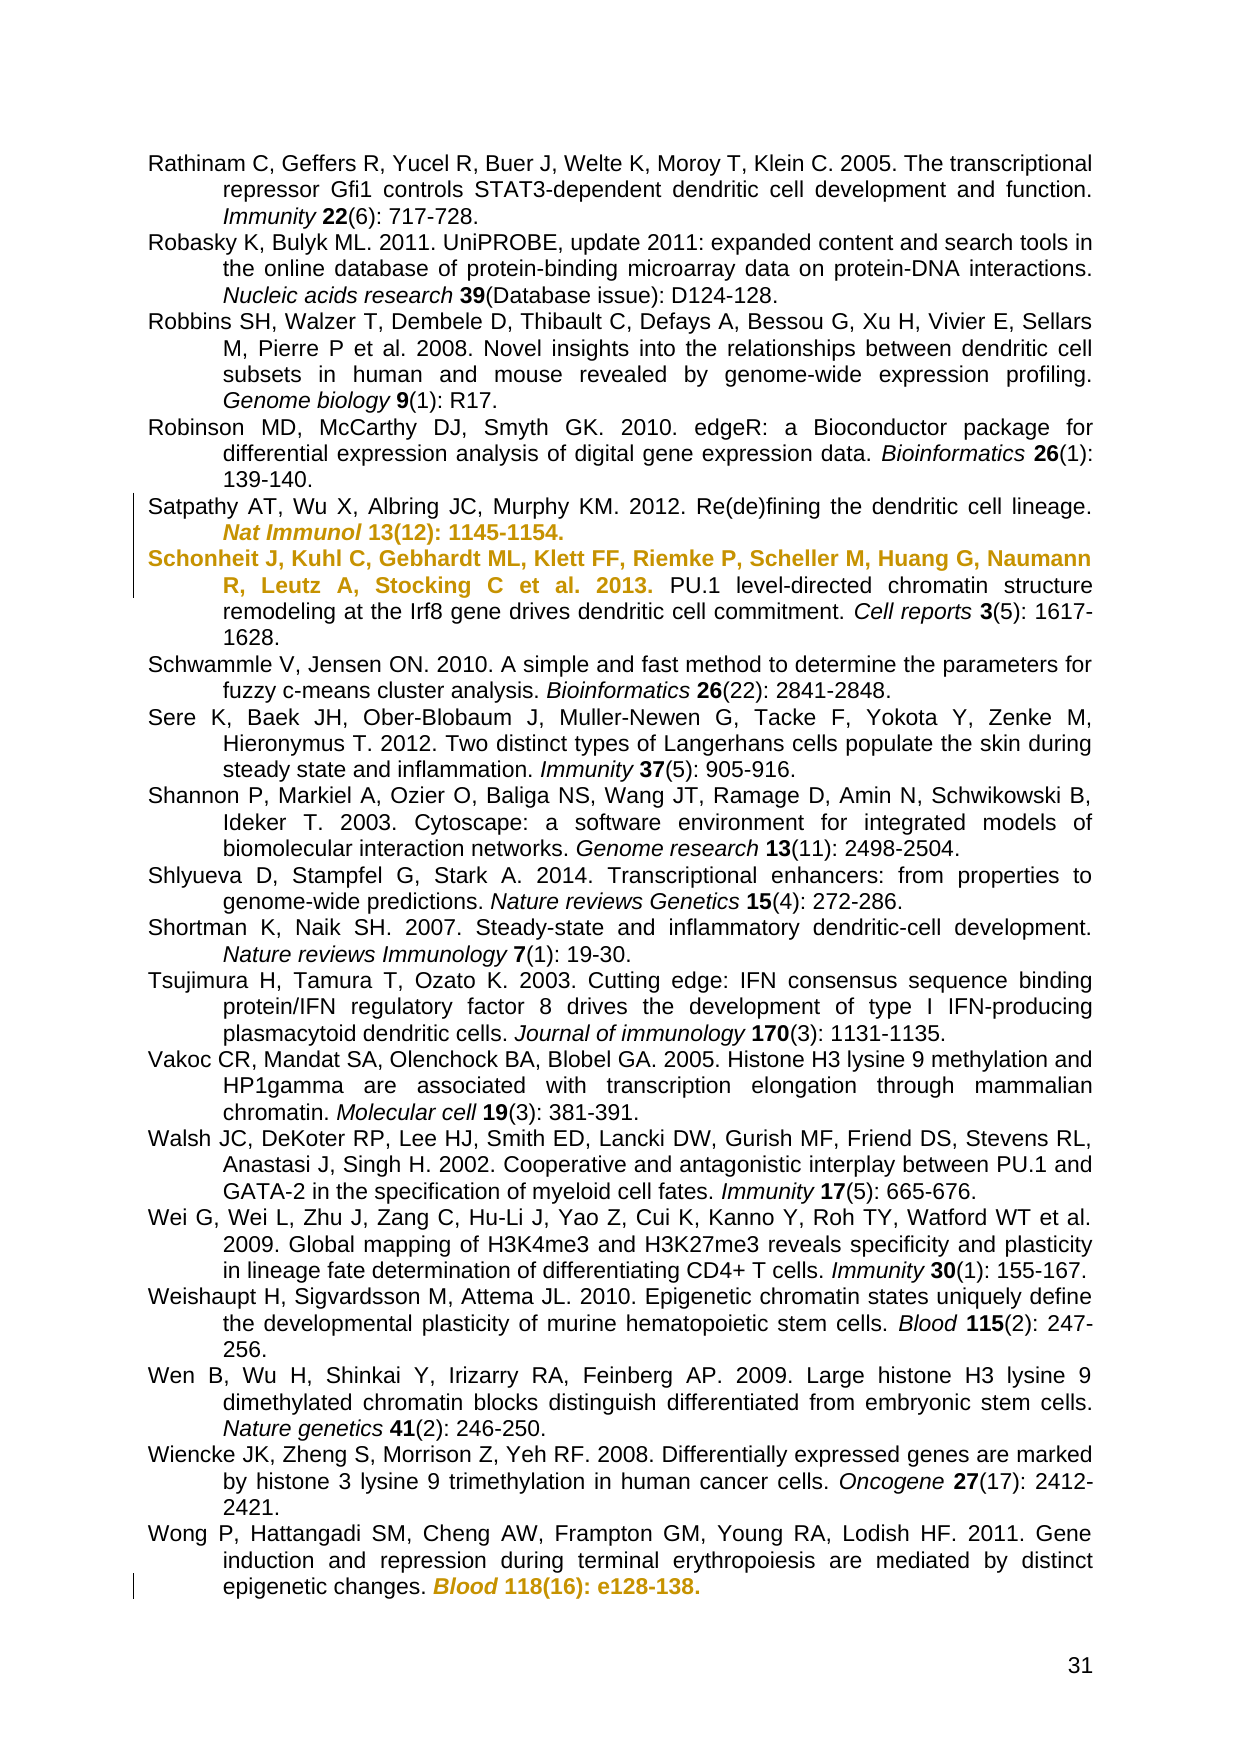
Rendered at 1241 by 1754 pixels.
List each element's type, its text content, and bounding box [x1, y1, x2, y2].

text Rathinam C, Geffers R, Yucel R, Buer J, Welte K, Moroy T, Klein C. 2005. The transcriptional repressor Gfi1 controls STAT3-dependent dendritic cell development and function. Immunity 22(6): 717-728. [148, 150, 1093, 229]
text Weishaupt H, Sigvardsson M, Attema JL. 2010. Epigenetic chromatin states uniquely define the developmental plasticity of murine hematopoietic stem cells. Blood 115(2): 247-256. [148, 1283, 1093, 1362]
text Shortman K, Naik SH. 2007. Steady-state and inflammatory dendritic-cell development. Nature reviews Immunology 7(1): 19-30. [148, 914, 1093, 967]
text Sere K, Baek JH, Ober-Blobaum J, Muller-Newen G, Tacke F, Yokota Y, Zenke M, Hieronymus T. 2012. Two distinct types of Langerhans cells populate the skin during steady state and inflammation. Immunity 37(5): 905-916. [148, 703, 1093, 782]
text Wei G, Wei L, Zhu J, Zang C, Hu-Li J, Yao Z, Cui K, Kanno Y, Roh TY, Watford WT et al. 2009. Global mapping of H3K4me3 and H3K27me3 reveals specificity and plasticity in lineage fate determination of differentiating CD4+ T cells. Immunity 30(1): 155-167. [148, 1204, 1093, 1283]
text Shlyueva D, Stampfel G, Stark A. 2014. Transcriptional enhancers: from properties to genome-wide predictions. Nature reviews Genetics 15(4): 272-286. [148, 862, 1093, 914]
text Wen B, Wu H, Shinkai Y, Irizarry RA, Feinberg AP. 2009. Large histone H3 lysine 9 dimethylated chromatin blocks distinguish differentiated from embryonic stem cells. Nature genetics 41(2): 246-250. [148, 1362, 1093, 1441]
text Schwammle V, Jensen ON. 2010. A simple and fast method to determine the parameters for fuzzy c-means cluster analysis. Bioinformatics 26(22): 2841-2848. [148, 651, 1093, 703]
text Robasky K, Bulyk ML. 2011. UniPROBE, update 2011: expanded content and search tools in the online database of protein-binding microarray data on protein-DNA interactions. Nucleic acids research 39(Database issue): D124-128. [148, 229, 1093, 308]
text Walsh JC, DeKoter RP, Lee HJ, Smith ED, Lancki DW, Gurish MF, Friend DS, Stevens RL, Anastasi J, Singh H. 2002. Cooperative and antagonistic interplay between PU.1 and GATA-2 in the specification of myeloid cell fates. Immunity 17(5): 665-676. [148, 1125, 1093, 1204]
text Schonheit J, Kuhl C, Gebhardt ML, Klett FF, Riemke P, Scheller M, Huang G, Naumann R, Leutz A, Stocking C et al. 2013. PU.1 level-directed chromatin structure remodeling at the Irf8 gene drives dendritic cell commitment. Cell reports 3(5): 1617-1628. [148, 545, 1093, 651]
text Wiencke JK, Zheng S, Morrison Z, Yeh RF. 2008. Differentially expressed genes are marked by histone 3 lysine 9 trimethylation in human cancer cells. Oncogene 27(17): 2412-2421. [148, 1441, 1093, 1520]
text Tsujimura H, Tamura T, Ozato K. 2003. Cutting edge: IFN consensus sequence binding protein/IFN regulatory factor 8 drives the development of type I IFN-producing plasmacytoid dendritic cells. Journal of immunology 170(3): 1131-1135. [148, 967, 1093, 1046]
text Robinson MD, McCarthy DJ, Smyth GK. 2010. edgeR: a Bioconductor package for differential expression analysis of digital gene expression data. Bioinformatics 26(1): 139-140. [148, 413, 1093, 493]
text Shannon P, Markiel A, Ozier O, Baliga NS, Wang JT, Ramage D, Amin N, Schwikowski B, Ideker T. 2003. Cytoscape: a software environment for integrated models of biomolecular interaction networks. Genome research 13(11): 2498-2504. [148, 782, 1093, 862]
text Robbins SH, Walzer T, Dembele D, Thibault C, Defays A, Bessou G, Xu H, Vivier E, Sellars M, Pierre P et al. 2008. Novel insights into the relationships between dendritic cell subsets in human and mouse revealed by genome-wide expression profiling. Genome biology 9(1): R17. [148, 308, 1093, 413]
text Vakoc CR, Mandat SA, Olenchock BA, Blobel GA. 2005. Histone H3 lysine 9 methylation and HP1gamma are associated with transcription elongation through mammalian chromatin. Molecular cell 19(3): 381-391. [148, 1046, 1093, 1125]
text Satpathy AT, Wu X, Albring JC, Murphy KM. 2012. Re(de)fining the dendritic cell lineage. Nat Immunol 13(12): 1145-1154. [148, 493, 1093, 545]
text Wong P, Hattangadi SM, Cheng AW, Frampton GM, Young RA, Lodish HF. 2011. Gene induction and repression during terminal erythropoiesis are mediated by distinct epigenetic changes. Blood 118(16): e128-138. [148, 1520, 1093, 1599]
